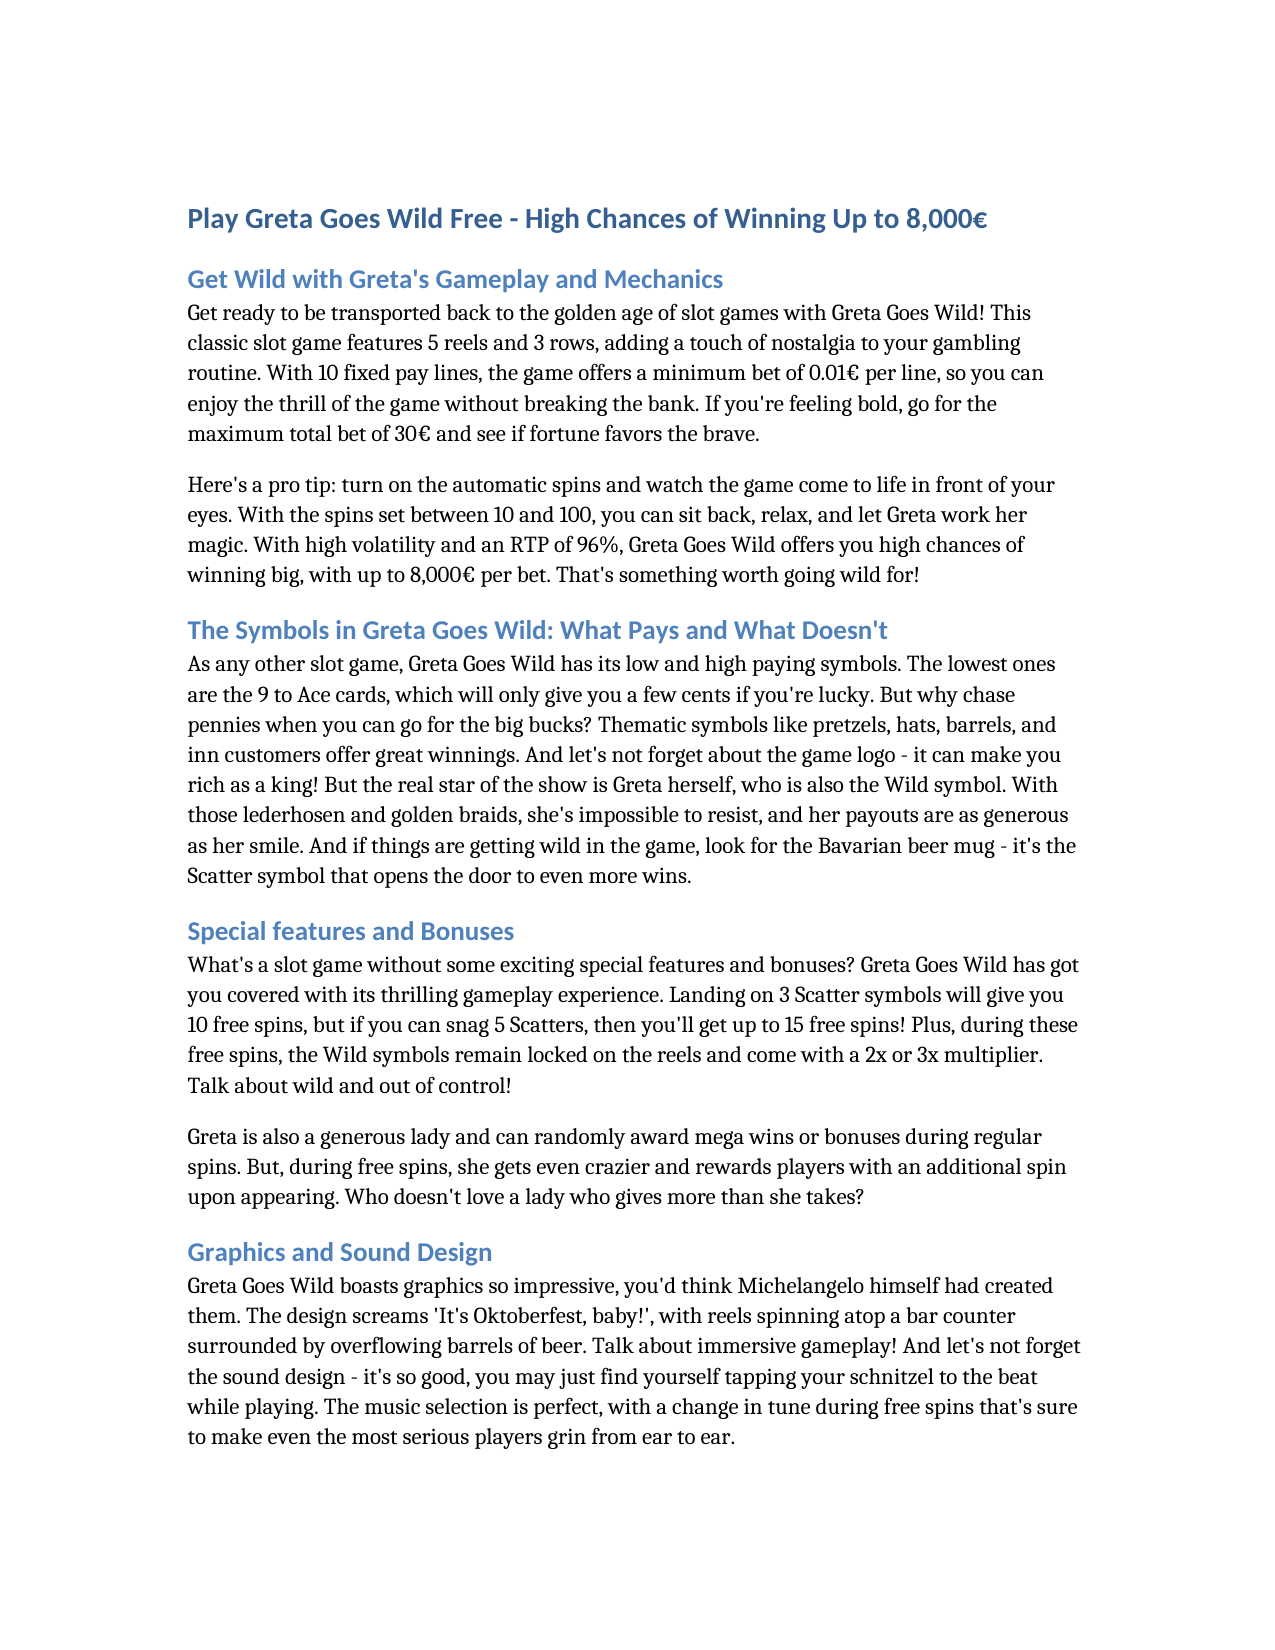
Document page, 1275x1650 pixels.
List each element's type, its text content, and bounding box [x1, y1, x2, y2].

subtitle Graphics and Sound Design [187, 1235, 1087, 1268]
text What's a slot game without some exciting special features and bonuses? Greta Goes Wild has got you covered with its thrilling gameplay experience. Landing on 3 Scatter symbols will give you 10 free spins, but if you can snag 5 Scatters, then you'll get up to 15 free spins! Plus, during these free spins, the Wild symbols remain locked on the reels and come with a 2x or 3x multiplier. Talk about wild and out of control! [187, 952, 1087, 1099]
text Greta Goes Wild boasts graphics so impressive, you'd think Michelangelo himself had created them. The design screams 'It's Oktoberfest, baby!', with reels spinning atop a bar counter surrounded by overflowing barrels of beer. Talk about immersive gameplay! And let's not forget the sound design - it's so good, you may just find yourself tapping your schnitzel to the beat while playing. The music selection is perfect, with a change in tune during free spins that's sure to make even the most serious players grin from ear to ear. [187, 1273, 1087, 1450]
text Greta is also a generous lady and can randomly award mega wins or bonuses during regular spins. But, during free spins, she gets even crazier and rewards players with an additional spin upon appearing. Who doesn't love a lady who gives more than she takes? [187, 1123, 1087, 1210]
subtitle Play Greta Goes Wild Free - High Chances of Winning Up to 8,000€ [187, 200, 1087, 236]
text Here's a pro tip: turn on the automatic spins and watch the game come to life in front of your eyes. With the spins set between 10 and 100, you can sit back, relax, and let Greta work her magic. With high volatility and an RTP of 96%, Greta Goes Wild offers you high chances of winning big, with up to 8,000€ per bet. That's something worth going wild for! [187, 472, 1087, 588]
subtitle The Symbols in Greta Goes Wild: What Pays and What Doesn't [187, 613, 1087, 646]
text Get ready to be transported back to the golden age of slot games with Greta Goes Wild! This classic slot game features 5 reels and 3 rows, adding a touch of nostalgia to your gambling routine. With 10 fixed pay lines, the game offers a minimum bet of 0.01€ per line, so you can enjoy the thrill of the game without breaking the bank. If you're feeling bold, go for the maximum total bet of 30€ and see if fortune favors the brave. [187, 300, 1087, 447]
subtitle Special features and Bonuses [187, 914, 1087, 947]
text As any other slot game, Greta Goes Wild has its low and high paying symbols. The lowest ones are the 9 to Ace cards, which will only give you a few cents if you're lucky. But why chase pennies when you can go for the big bucks? Thematic symbols like pretzels, hats, barrels, and inn customers offer great winnings. And let's not forget about the game logo - it can make you rich as a king! But the real star of the show is Greta herself, who is also the Wild symbol. With those lederhosen and golden braids, she's impossible to resist, and her payouts are as generous as her smile. And if things are getting wild in the game, look for the Bavarian beer mug - it's the Scatter symbol that opens the door to even more wins. [187, 651, 1087, 889]
subtitle Get Wild with Greta's Gameplay and Mechanics [187, 262, 1087, 295]
